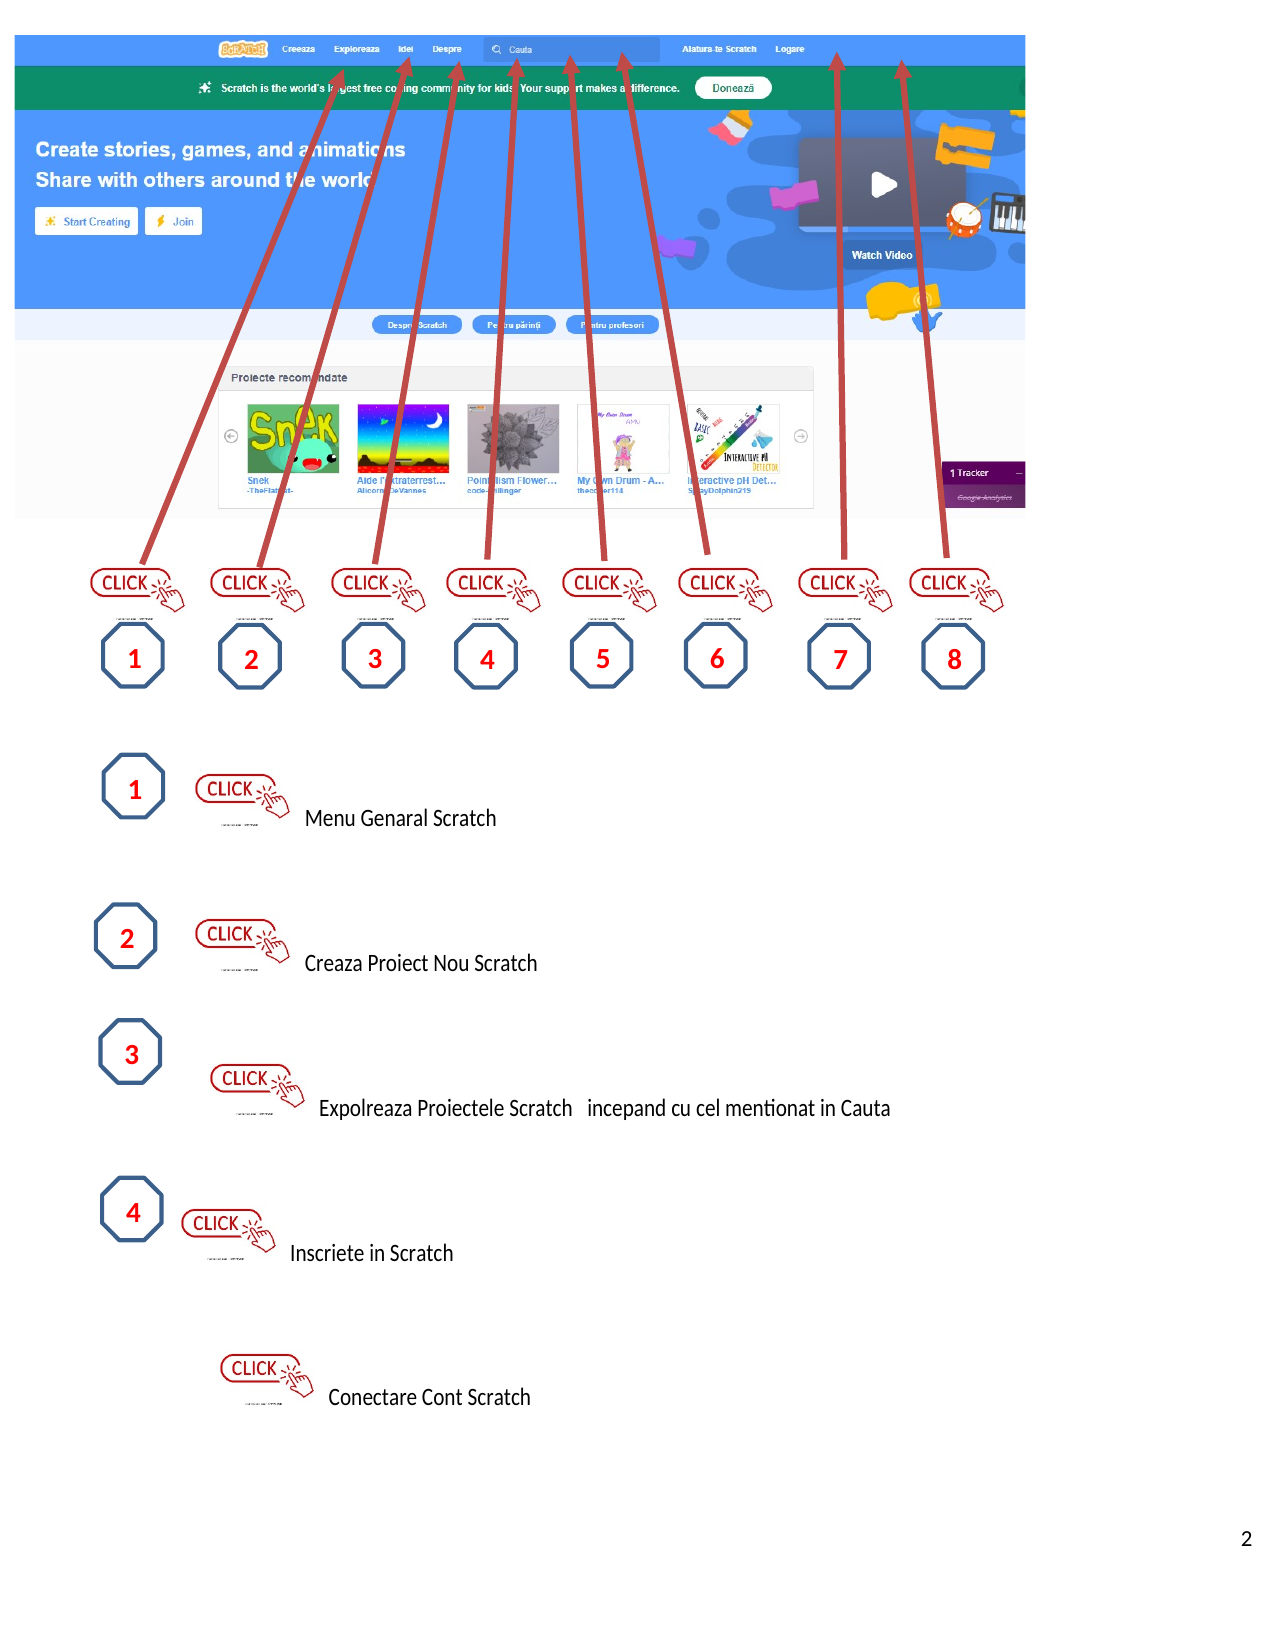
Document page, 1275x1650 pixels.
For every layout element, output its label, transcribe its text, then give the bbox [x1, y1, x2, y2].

picture [666, 552, 778, 621]
picture [198, 552, 310, 621]
picture [435, 552, 546, 621]
picture [183, 902, 295, 972]
picture [208, 1337, 319, 1406]
picture [198, 1047, 310, 1116]
text Creaza Proiect Nou Scratch [78, 903, 1200, 977]
picture [319, 552, 430, 621]
text Inscriete in Scratch [78, 1193, 1200, 1267]
text Conectare Cont Scratch [78, 1338, 1200, 1412]
picture [78, 552, 189, 621]
text Expolreaza Proiectele Scratch incepand cu cel mentionat in Cauta [78, 1048, 1200, 1122]
picture [14, 35, 1026, 519]
picture [183, 758, 295, 827]
picture [786, 552, 1009, 621]
picture [169, 1192, 281, 1261]
text Menu Genaral Scratch [78, 758, 1200, 832]
picture [550, 552, 662, 621]
